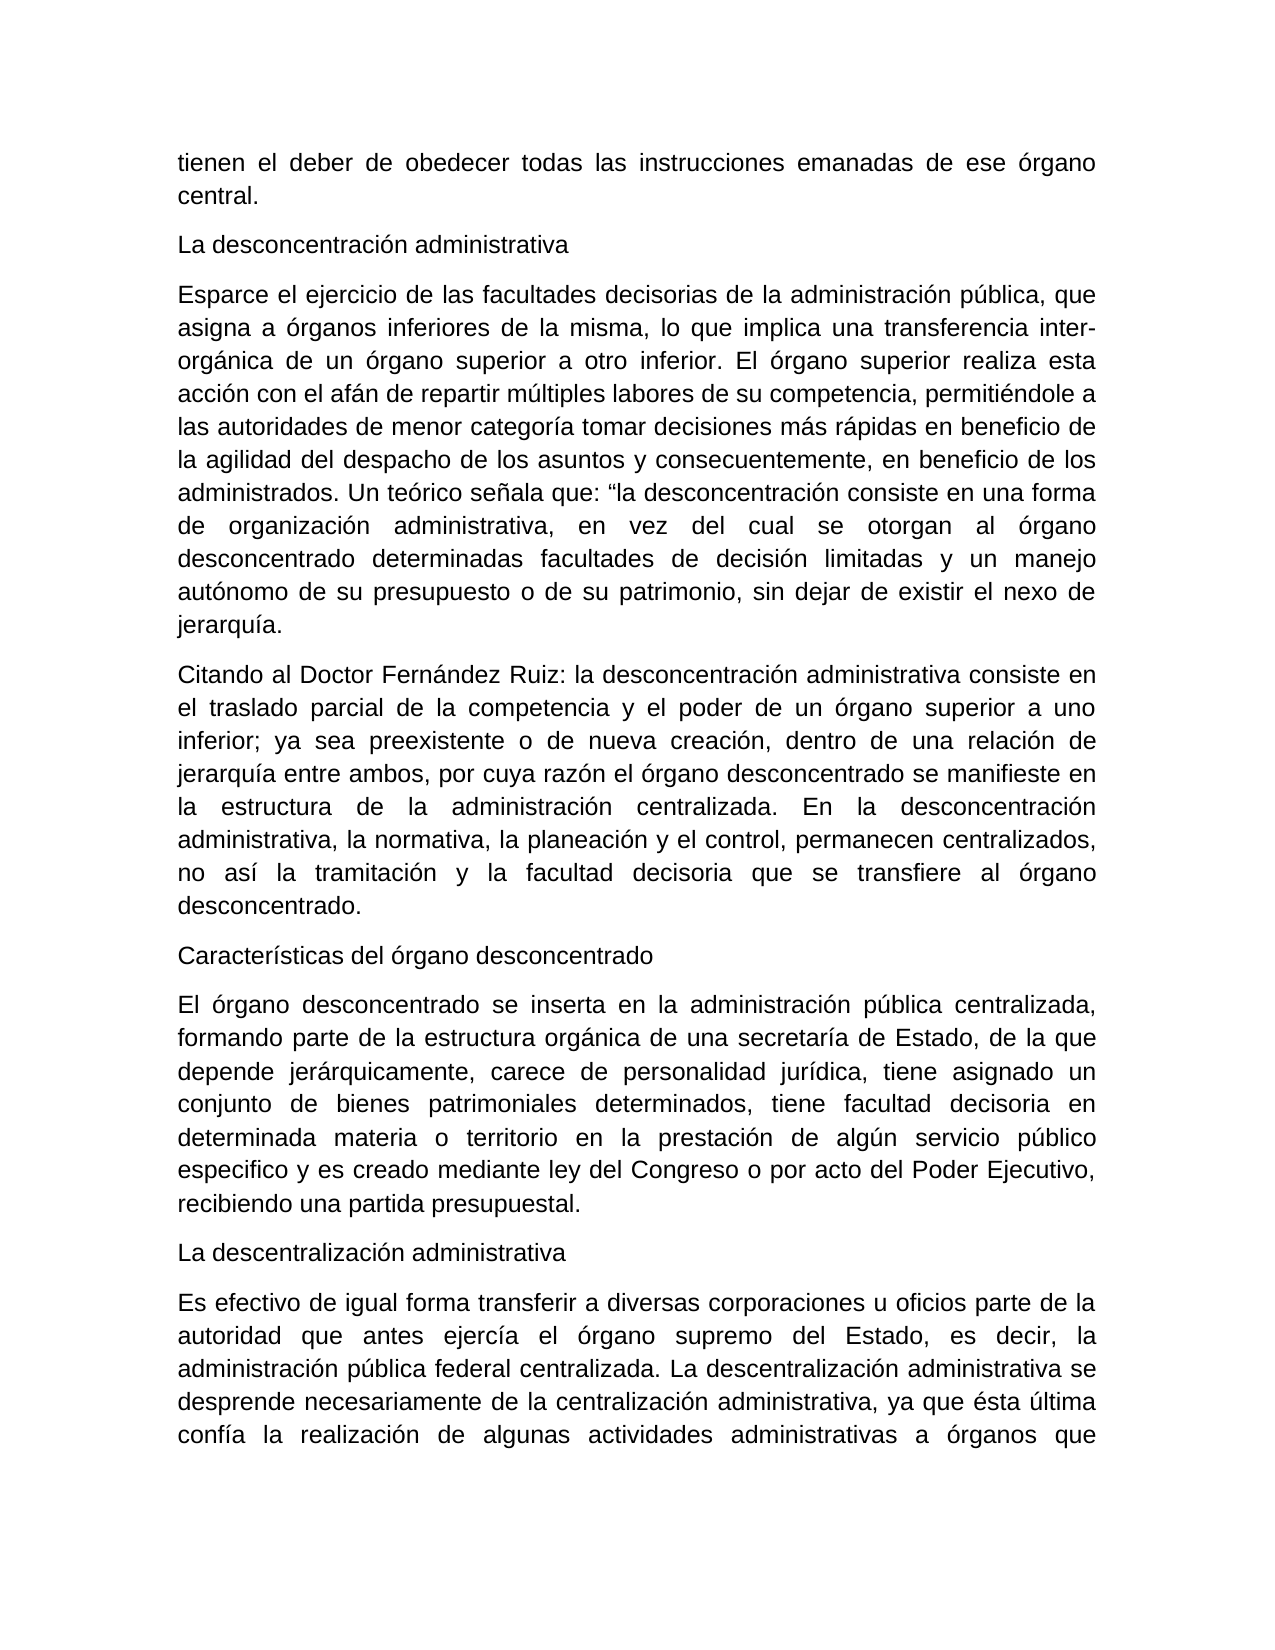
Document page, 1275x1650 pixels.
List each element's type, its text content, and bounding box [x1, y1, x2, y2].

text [177, 1288, 1098, 1449]
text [177, 148, 1098, 209]
text Características del órgano desconcentrado [177, 941, 1098, 969]
text Citando al Doctor Fernández Ruiz: la desconcentración administrativa consiste en el traslado parcial de la competencia y el poder de un órgano superior a uno inferior; ya sea preexistente o de nueva creación, dentro de una relación de jerarquía entre ambos, por cuya razón el órgano desconcentrado se manifieste en la estructura de la administración centralizada. En la desconcentración administrativa, la normativa, la planeación y el control, permanecen centralizados, no así la tramitación y la facultad decisoria que se transfiere al órgano desconcentrado. [177, 660, 1098, 920]
text La desconcentración administrativa [177, 230, 1098, 259]
text Esparce el ejercicio de las facultades decisorias de la administración pública, que asigna a órganos inferiores de la misma, lo que implica una transferencia inter-orgánica de un órgano superior a otro inferior. El órgano superior realiza esta acción con el afán de repartir múltiples labores de su competencia, permitiéndole a las autoridades de menor categoría tomar decisiones más rápidas en beneficio de la agilidad del despacho de los asuntos y consecuentemente, en beneficio de los administrados. Un teórico señala que: “la desconcentración consiste en una forma de organización administrativa, en vez del cual se otorgan al órgano desconcentrado determinadas facultades de decisión limitadas y un manejo autónomo de su presupuesto o de su patrimonio, sin dejar de existir el nexo de jerarquía. [177, 280, 1098, 639]
text La descentralización administrativa [177, 1238, 1098, 1267]
text El órgano desconcentrado se inserta en la administración pública centralizada, formando parte de la estructura orgánica de una secretaría de Estado, de la que depende jerárquicamente, carece de personalidad jurídica, tiene asignado un conjunto de bienes patrimoniales determinados, tiene facultad decisoria en determinada materia o territorio en la prestación de algún servicio público especifico y es creado mediante ley del Congreso o por acto del Poder Ejecutivo, recibiendo una partida presupuestal. [177, 990, 1098, 1217]
